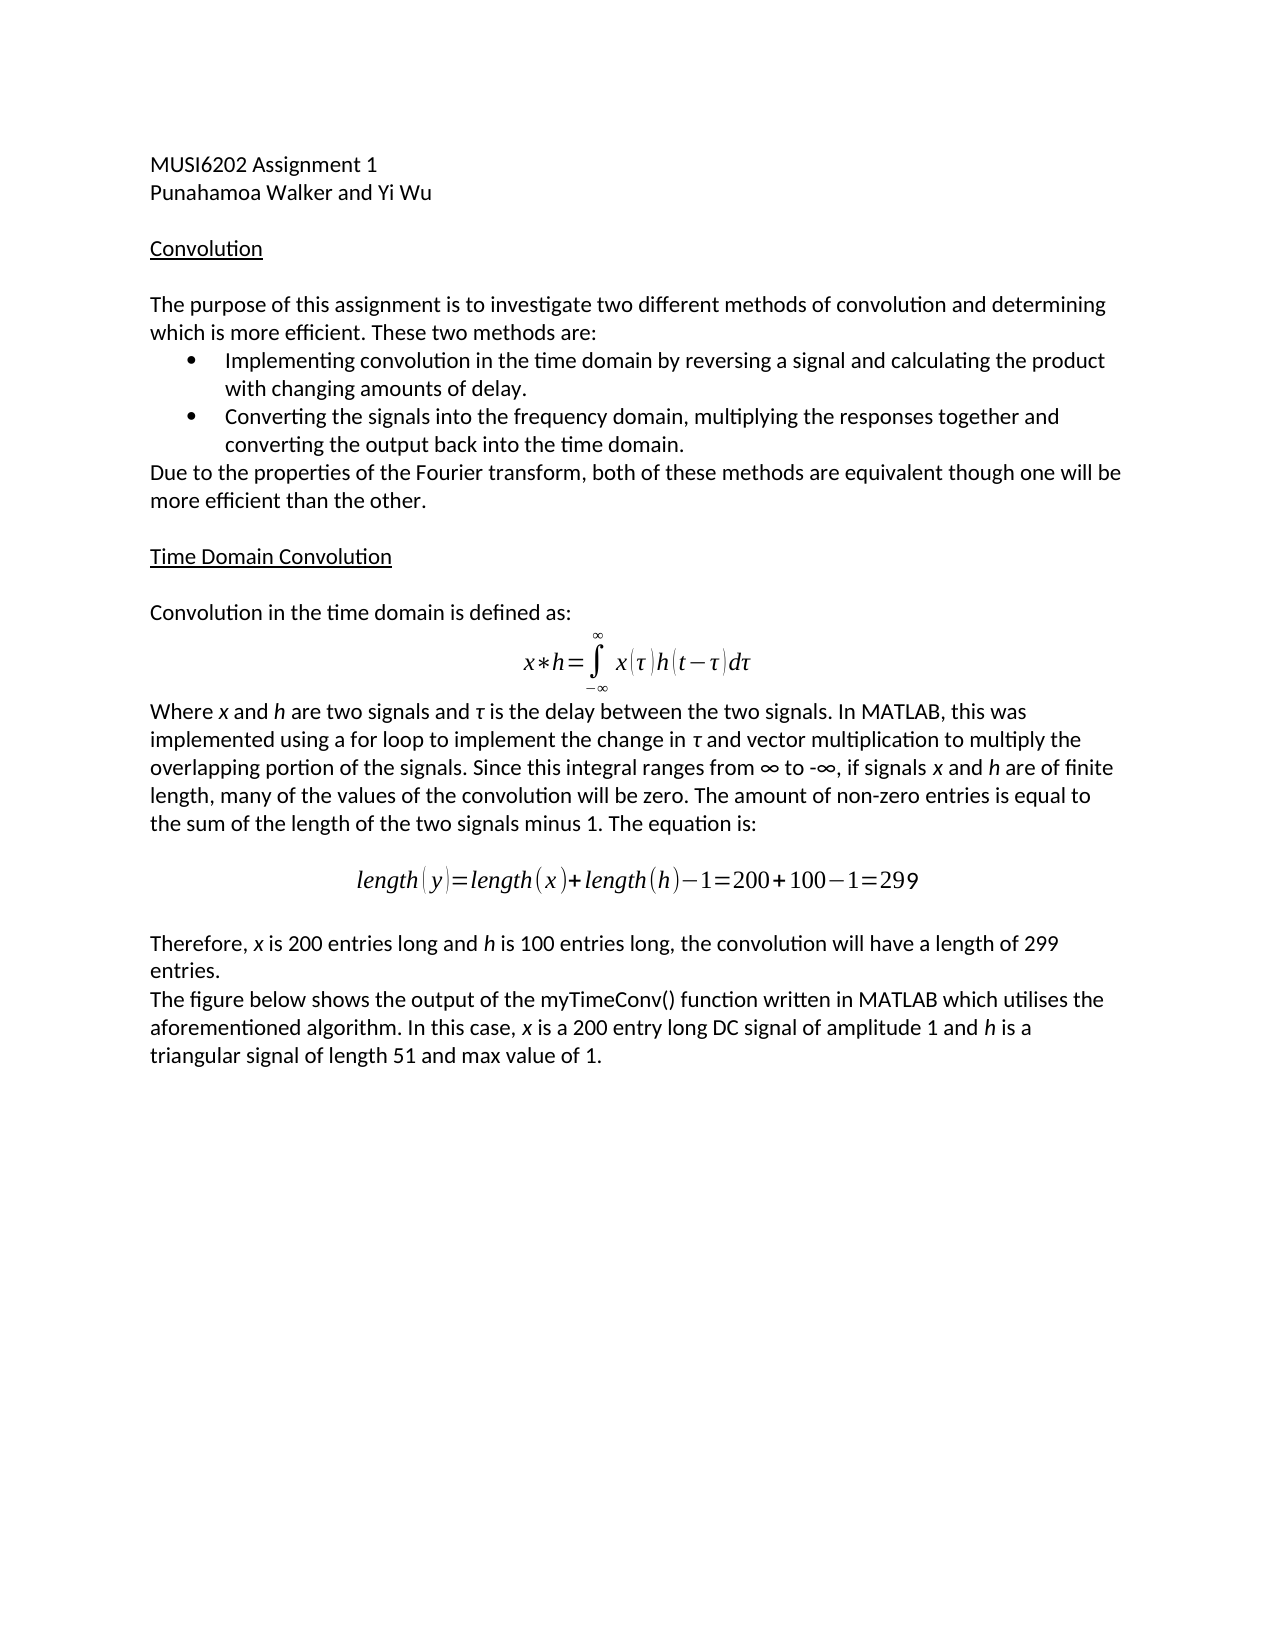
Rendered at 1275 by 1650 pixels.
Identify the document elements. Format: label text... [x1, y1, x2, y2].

text Time Domain Convolution [150, 542, 1125, 570]
list Implementing convolution in the time domain by reversing a signal and calculating the product with changing amounts of delay. [187, 346, 1125, 402]
text The figure below shows the output of the myTimeConv() function written in MATLAB which utilises the aforementioned algorithm. In this case, x is a 200 entry long DC signal of amplitude 1 and h is a triangular signal of length 51 and max value of 1. [150, 985, 1125, 1069]
text Therefore, x is 200 entries long and h is 100 entries long, the convolution will have a length of 299 entries. [150, 929, 1125, 985]
text Where x and h are two signals and τ is the delay between the two signals. In MATLAB, this was implemented using a for loop to implement the change in τ and vector multiplication to multiply the overlapping portion of the signals. Since this integral ranges from ∞ to -∞, if signals x and h are of finite length, many of the values of the convolution will be zero. The amount of non-zero entries is equal to the sum of the length of the two signals minus 1. The equation is: [150, 697, 1125, 837]
text The purpose of this assignment is to investigate two different methods of convolution and determining which is more efficient. These two methods are: [150, 290, 1125, 346]
list Converting the signals into the frequency domain, multiplying the responses together and converting the output back into the time domain. [187, 402, 1125, 458]
text Punahamoa Walker and Yi Wu [150, 178, 1125, 206]
text Convolution in the time domain is defined as: [150, 598, 1125, 626]
text Convolution [150, 234, 1125, 262]
text 9 [150, 865, 1125, 896]
text MUSI6202 Assignment 1 [150, 150, 1125, 178]
text Due to the properties of the Fourier transform, both of these methods are equivalent though one will be more efficient than the other. [150, 458, 1125, 514]
